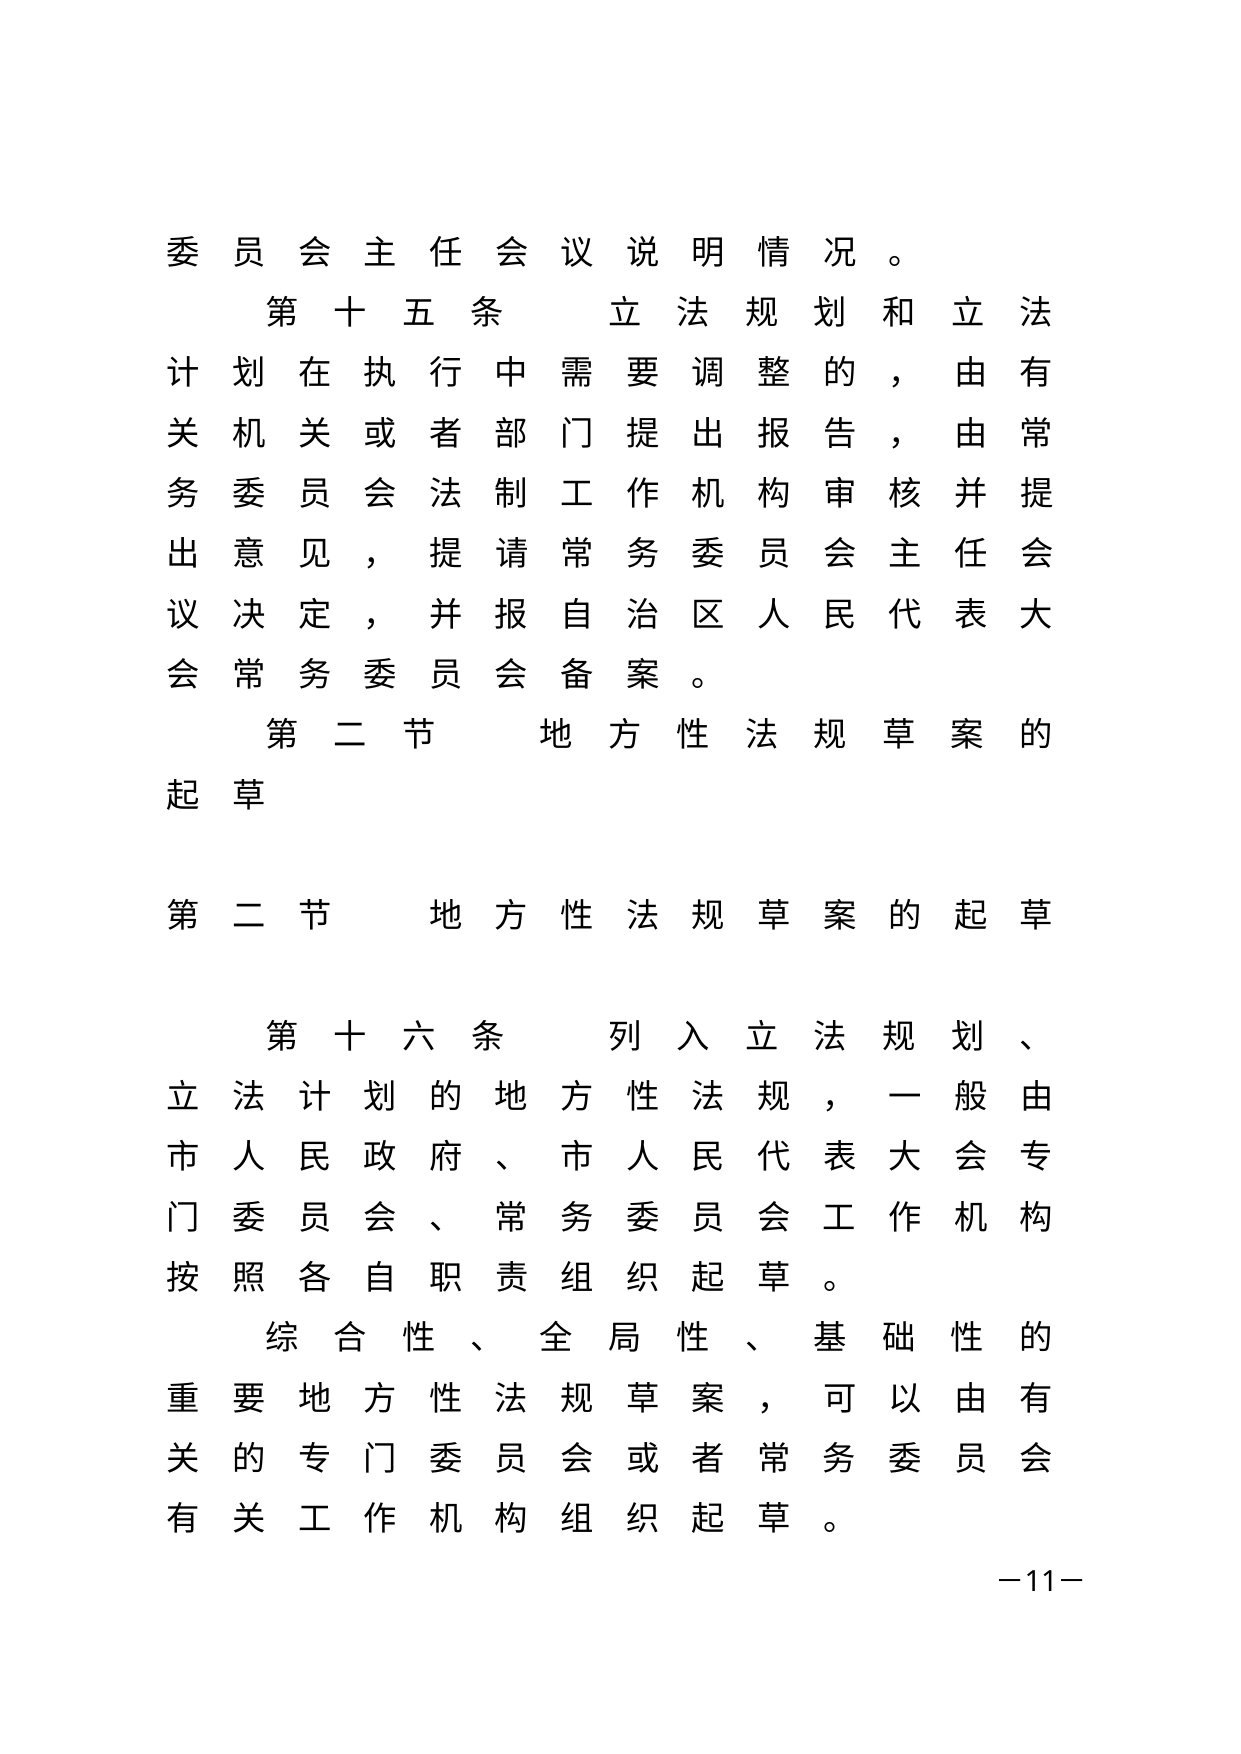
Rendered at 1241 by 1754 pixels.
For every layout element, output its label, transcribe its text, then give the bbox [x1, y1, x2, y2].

text 综合性、全局性、基础性的重要地方性法规草案，可以由有关的专门委员会或者常务委员会有关工作机构组织起草。 [167, 1305, 1085, 1546]
text 第十四条 立法计划公布后，起草单位、提案人、调研单位应当遵照执行。未按照立法计划执行的项目，有关单位应当向常务委员会主任会议说明情况。 [167, 219, 1085, 280]
text 第二节 地方性法规草案的起草 [167, 702, 1085, 823]
text 第二节 地方性法规草案的起草 [167, 883, 1085, 943]
text 第十六条 列入立法规划、立法计划的地方性法规，一般由市人民政府、市人民代表大会专门委员会、常务委员会工作机构按照各自职责组织起草。 [167, 1003, 1085, 1305]
text 第十五条 立法规划和立法计划在执行中需要调整的，由有关机关或者部门提出报告，由常务委员会法制工作机构审核并提出意见，提请常务委员会主任会议决定，并报自治区人民代表大会常务委员会备案。 [167, 280, 1085, 702]
